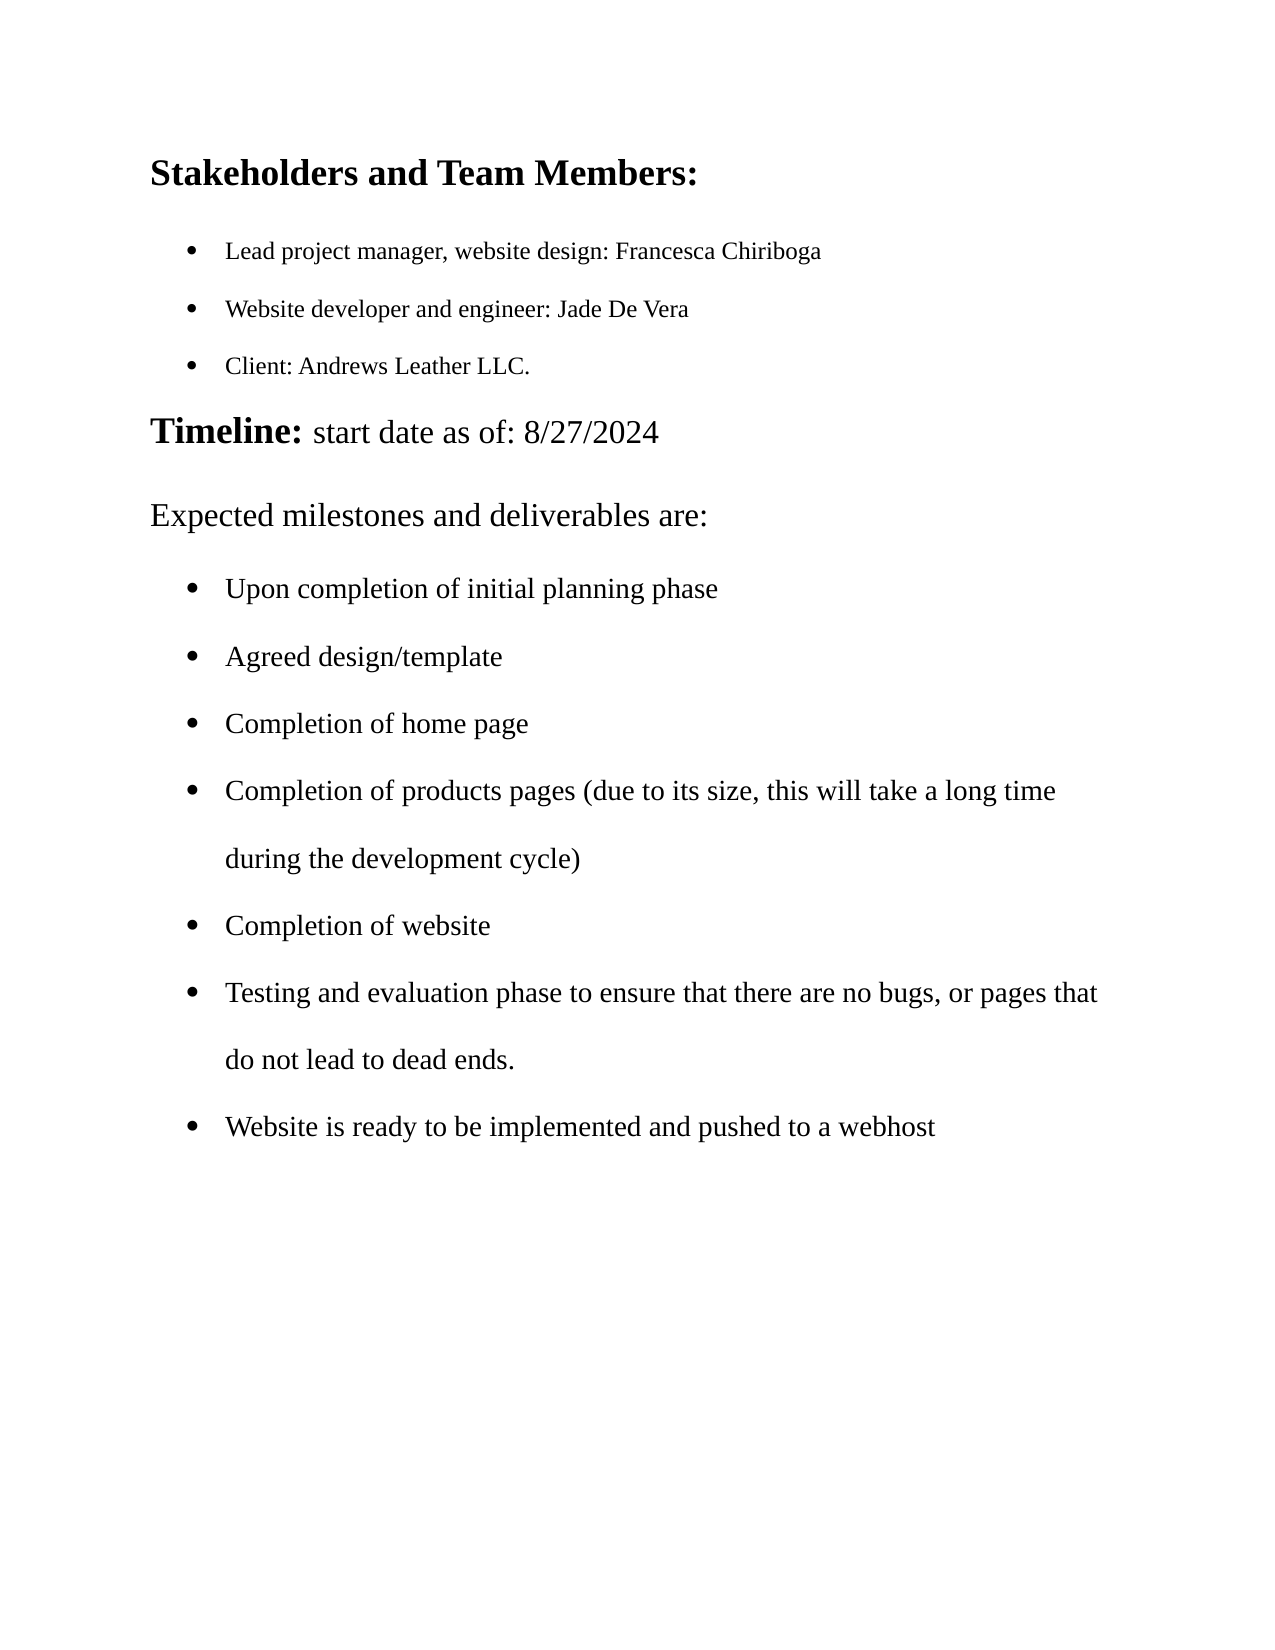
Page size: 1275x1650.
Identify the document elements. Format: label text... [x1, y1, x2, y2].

list Completion of home page [187, 706, 1125, 740]
text Stakeholders and Team Members: [150, 150, 1125, 193]
list Completion of products pages (due to its size, this will take a long time during the development cycle) [187, 773, 1125, 874]
text Expected milestones and deliverables are: [150, 495, 1125, 533]
list Upon completion of initial planning phase [187, 572, 1125, 605]
list Completion of website [187, 908, 1125, 941]
list Website developer and engineer: Jade De Vera [187, 294, 1125, 322]
list Client: Andrews Leather LLC. [187, 351, 1125, 380]
list Agreed design/template [187, 639, 1125, 673]
text Timeline: start date as of: 8/27/2024 [150, 409, 1125, 452]
list Testing and evaluation phase to ensure that there are no bugs, or pages that do not lead to dead ends. [187, 975, 1125, 1076]
list Website is ready to be implemented and pushed to a webhost [187, 1109, 1125, 1143]
list Lead project manager, website design: Francesca Chiriboga [187, 236, 1125, 265]
